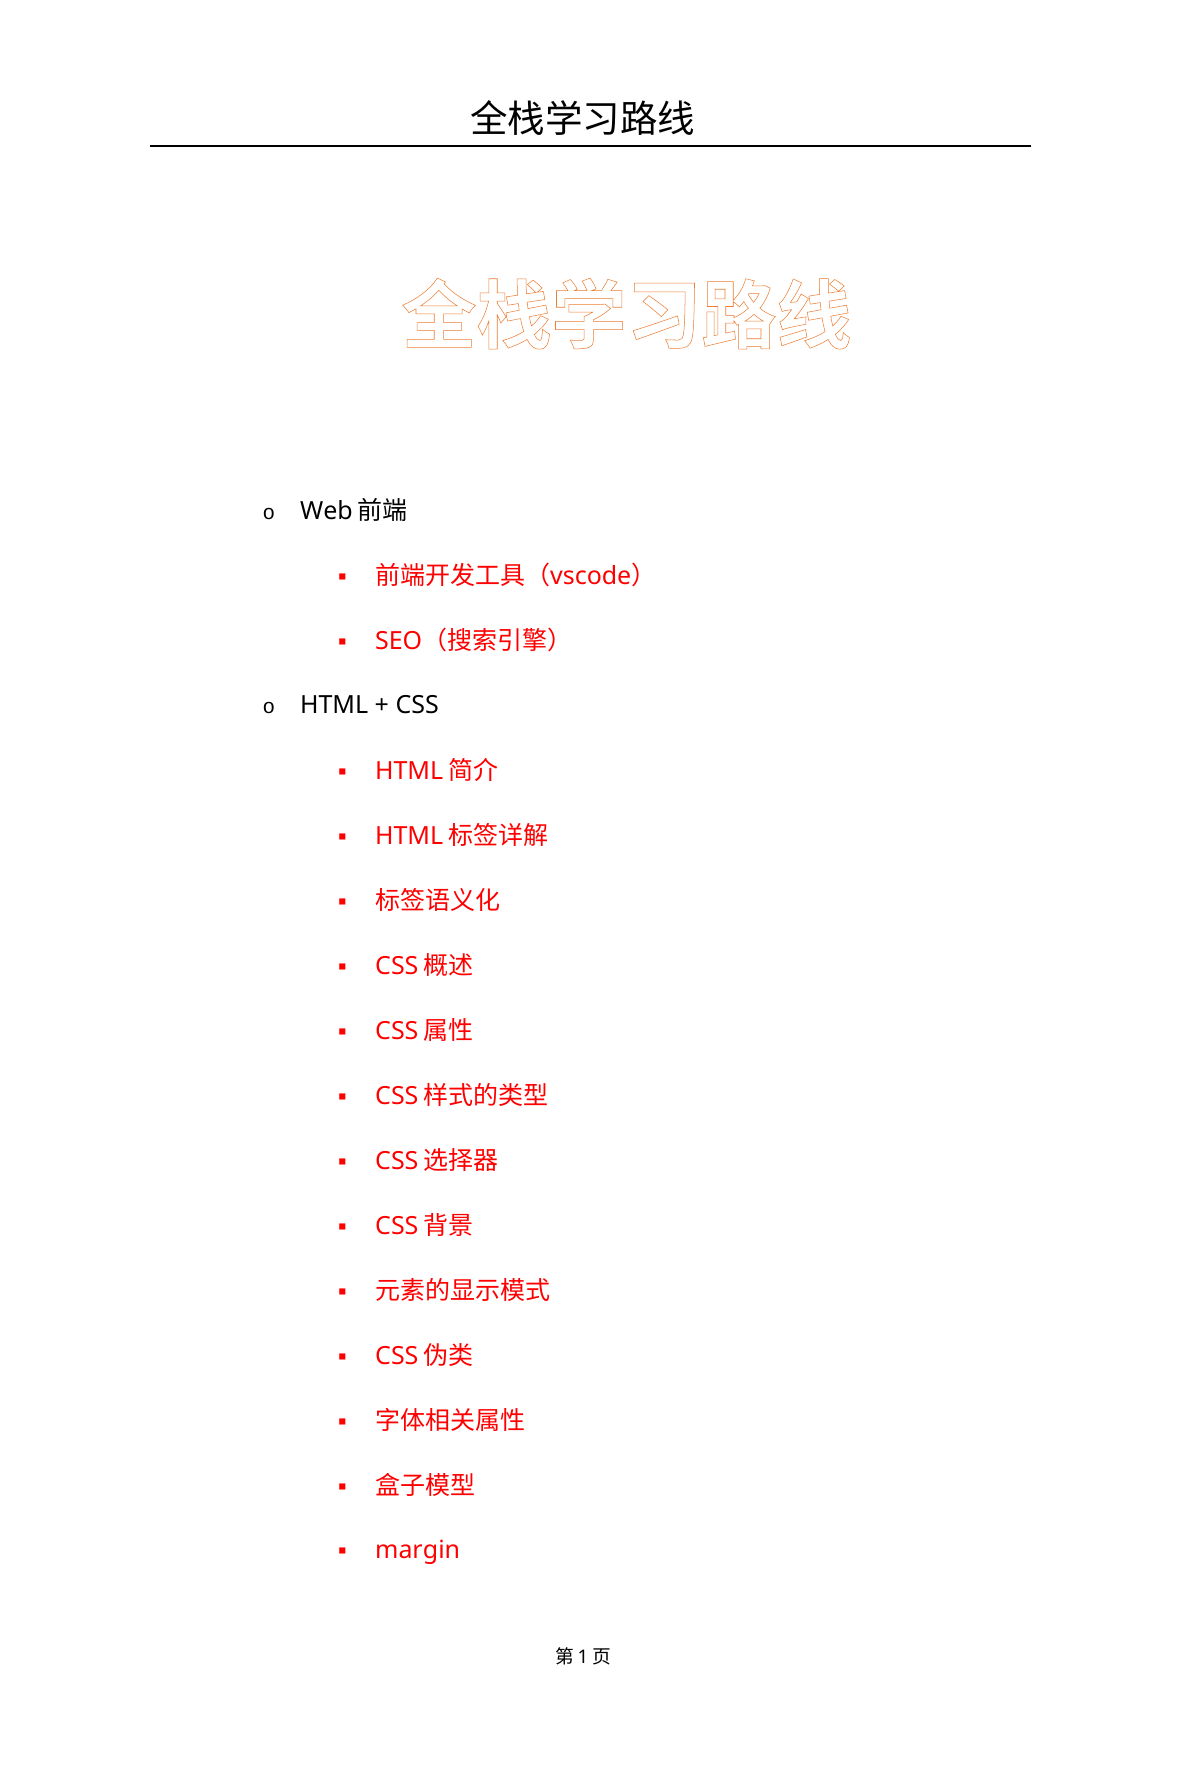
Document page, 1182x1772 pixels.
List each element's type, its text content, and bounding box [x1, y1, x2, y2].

list CSS选择器 [337, 1126, 1031, 1191]
list CSS背景 [337, 1191, 1031, 1256]
list Web前端 [262, 476, 1031, 541]
list 盒子模型 [337, 1451, 1031, 1516]
list 标签语义化 [337, 866, 1031, 931]
list margin [337, 1516, 1031, 1581]
list CSS样式的类型 [337, 1061, 1031, 1126]
list HTML + CSS [262, 671, 1031, 736]
list 元素的显示模式 [337, 1256, 1031, 1321]
list CSS伪类 [337, 1321, 1031, 1386]
list HTML简介 [337, 736, 1031, 801]
list HTML标签详解 [337, 801, 1031, 866]
list SEO（搜索引擎） [337, 606, 1031, 671]
list 前端开发工具（vscode） [337, 541, 1031, 606]
list CSS属性 [337, 996, 1031, 1061]
list 字体相关属性 [337, 1386, 1031, 1451]
list CSS概述 [337, 931, 1031, 996]
